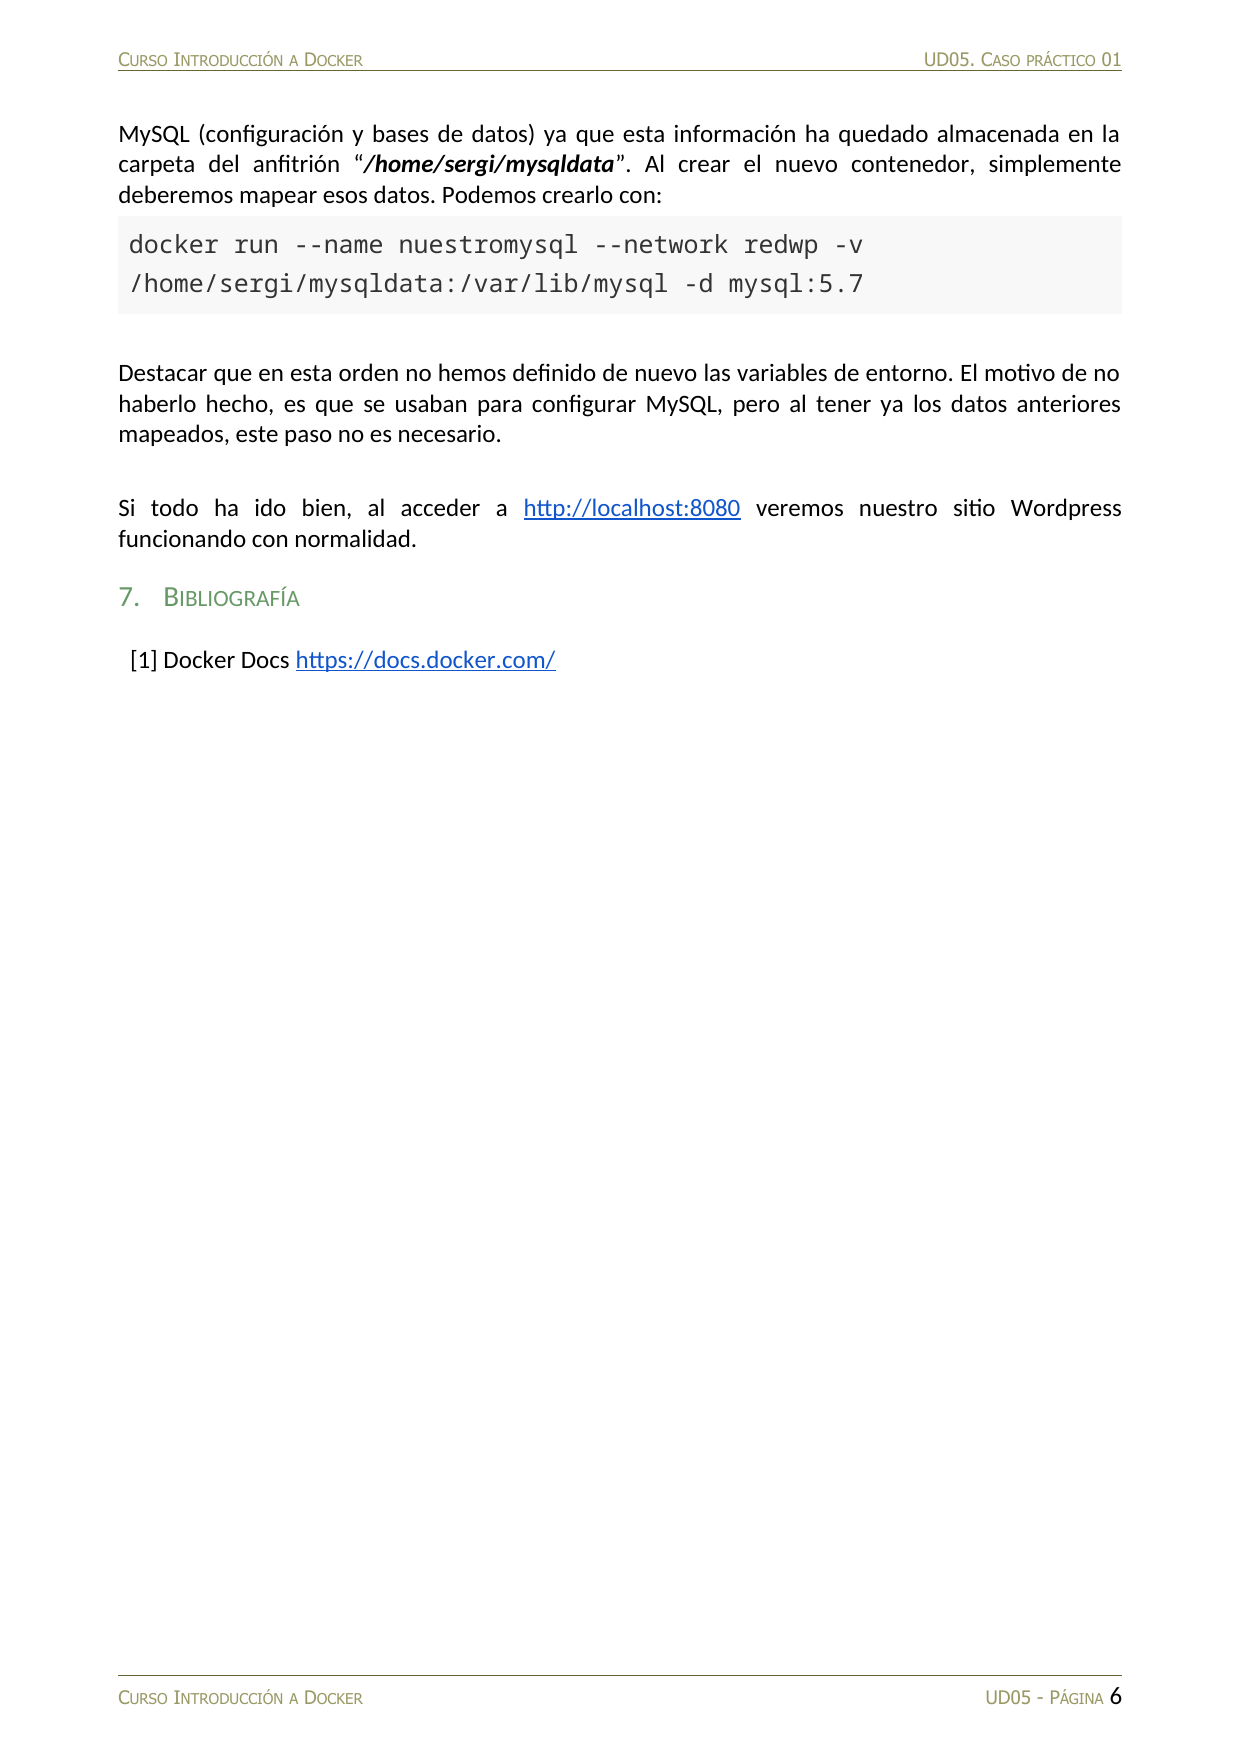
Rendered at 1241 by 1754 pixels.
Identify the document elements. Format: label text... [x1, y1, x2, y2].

text [1] Docker Docs https://docs.docker.com/ [118, 644, 1122, 674]
table_header docker run --name nuestromysql --network redwp -v /home/sergi/mysqldata:/var/lib/mysql -d mysql:5.7 [118, 216, 1122, 314]
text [118, 118, 1122, 209]
text Destacar que en esta orden no hemos definido de nuevo las variables de entorno. El motivo de no haberlo hecho, es que se usaban para configurar MySQL, pero al tener ya los datos anteriores mapeados, este paso no es necesario. [118, 357, 1122, 449]
text Si todo ha ido bien, al acceder a http://localhost:8080 veremos nuestro sitio Wordpress funcionando con normalidad. [118, 492, 1122, 553]
subtitle Bibliografía [118, 578, 1122, 614]
